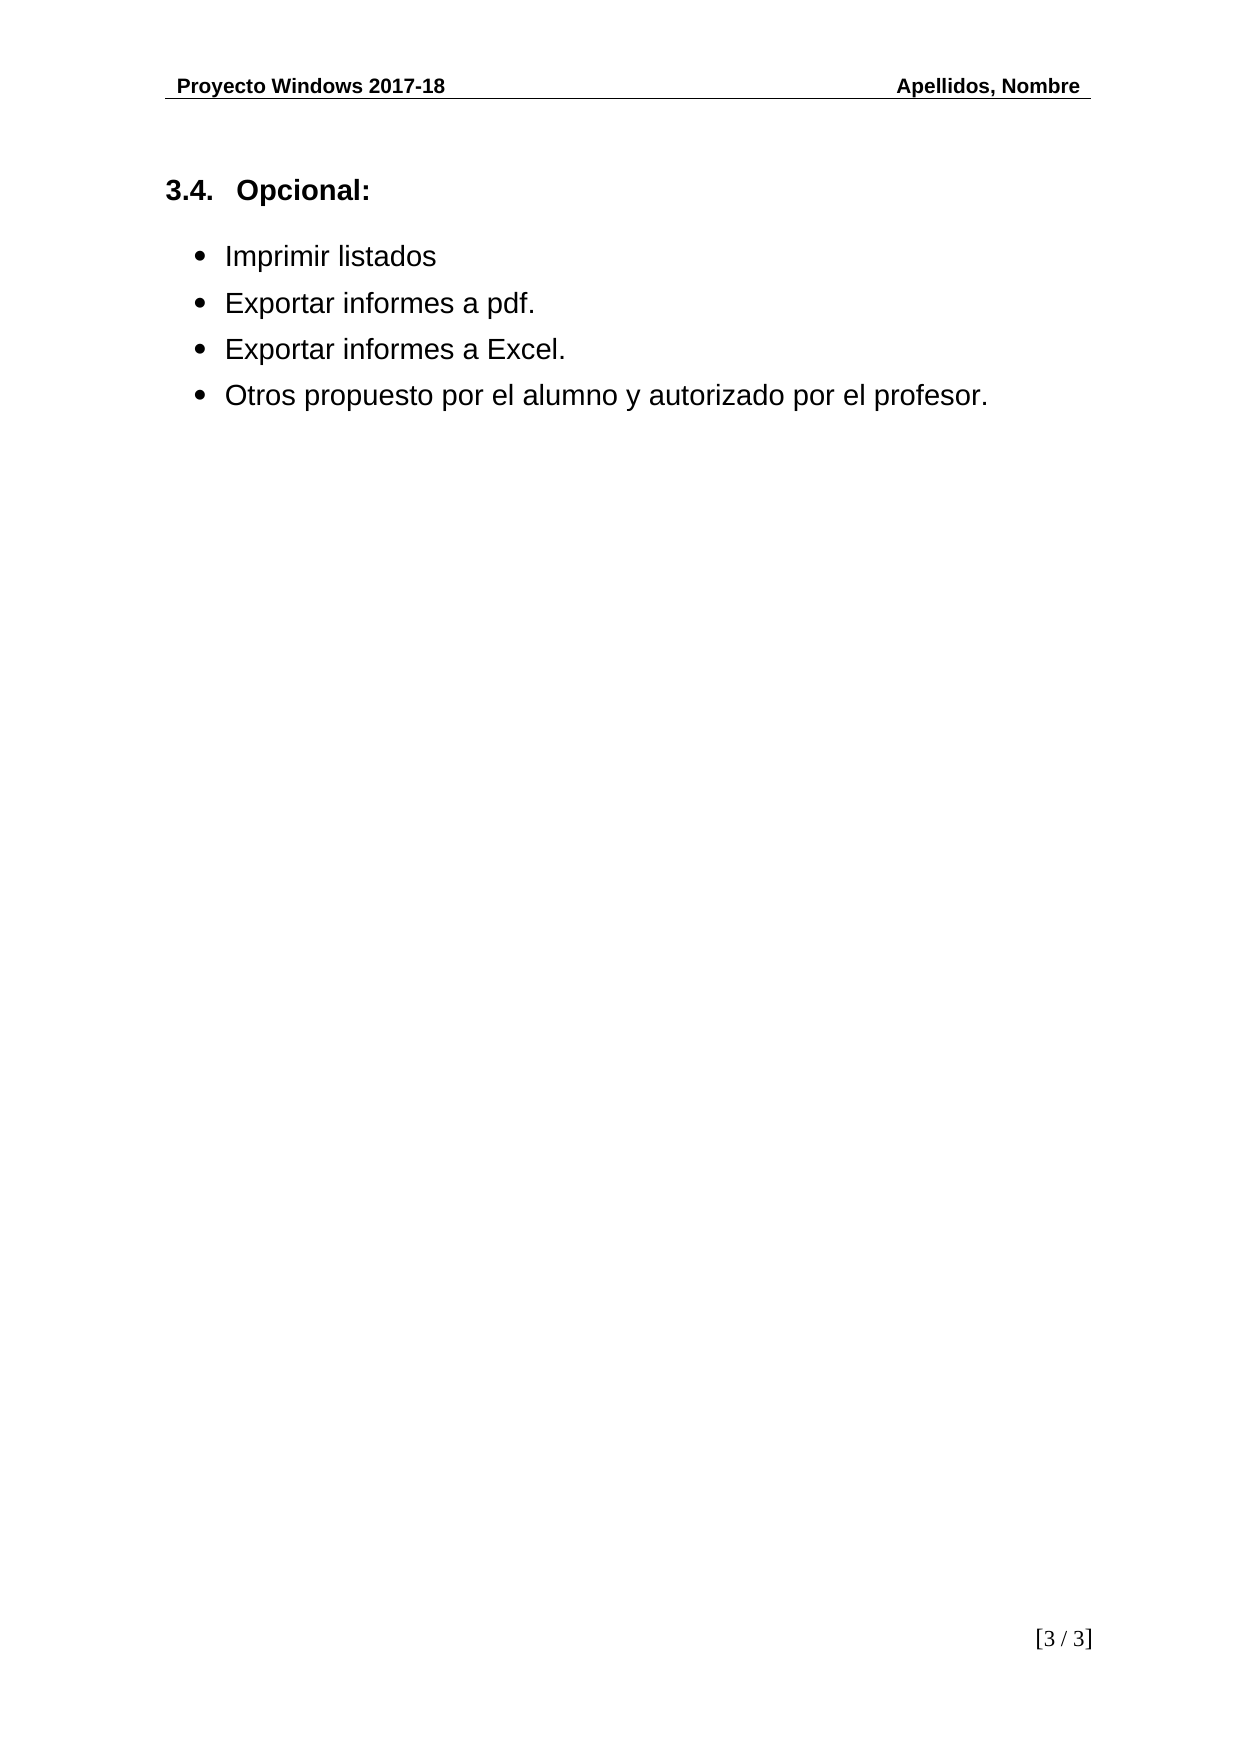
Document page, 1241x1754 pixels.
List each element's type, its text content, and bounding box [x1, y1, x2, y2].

list Exportar informes a Excel. [195, 332, 1092, 366]
list Exportar informes a pdf. [195, 286, 1092, 319]
list Imprimir listados [195, 239, 1092, 273]
subtitle Opcional: [165, 173, 1092, 206]
list Otros propuesto por el alumno y autorizado por el profesor. [195, 378, 1092, 412]
